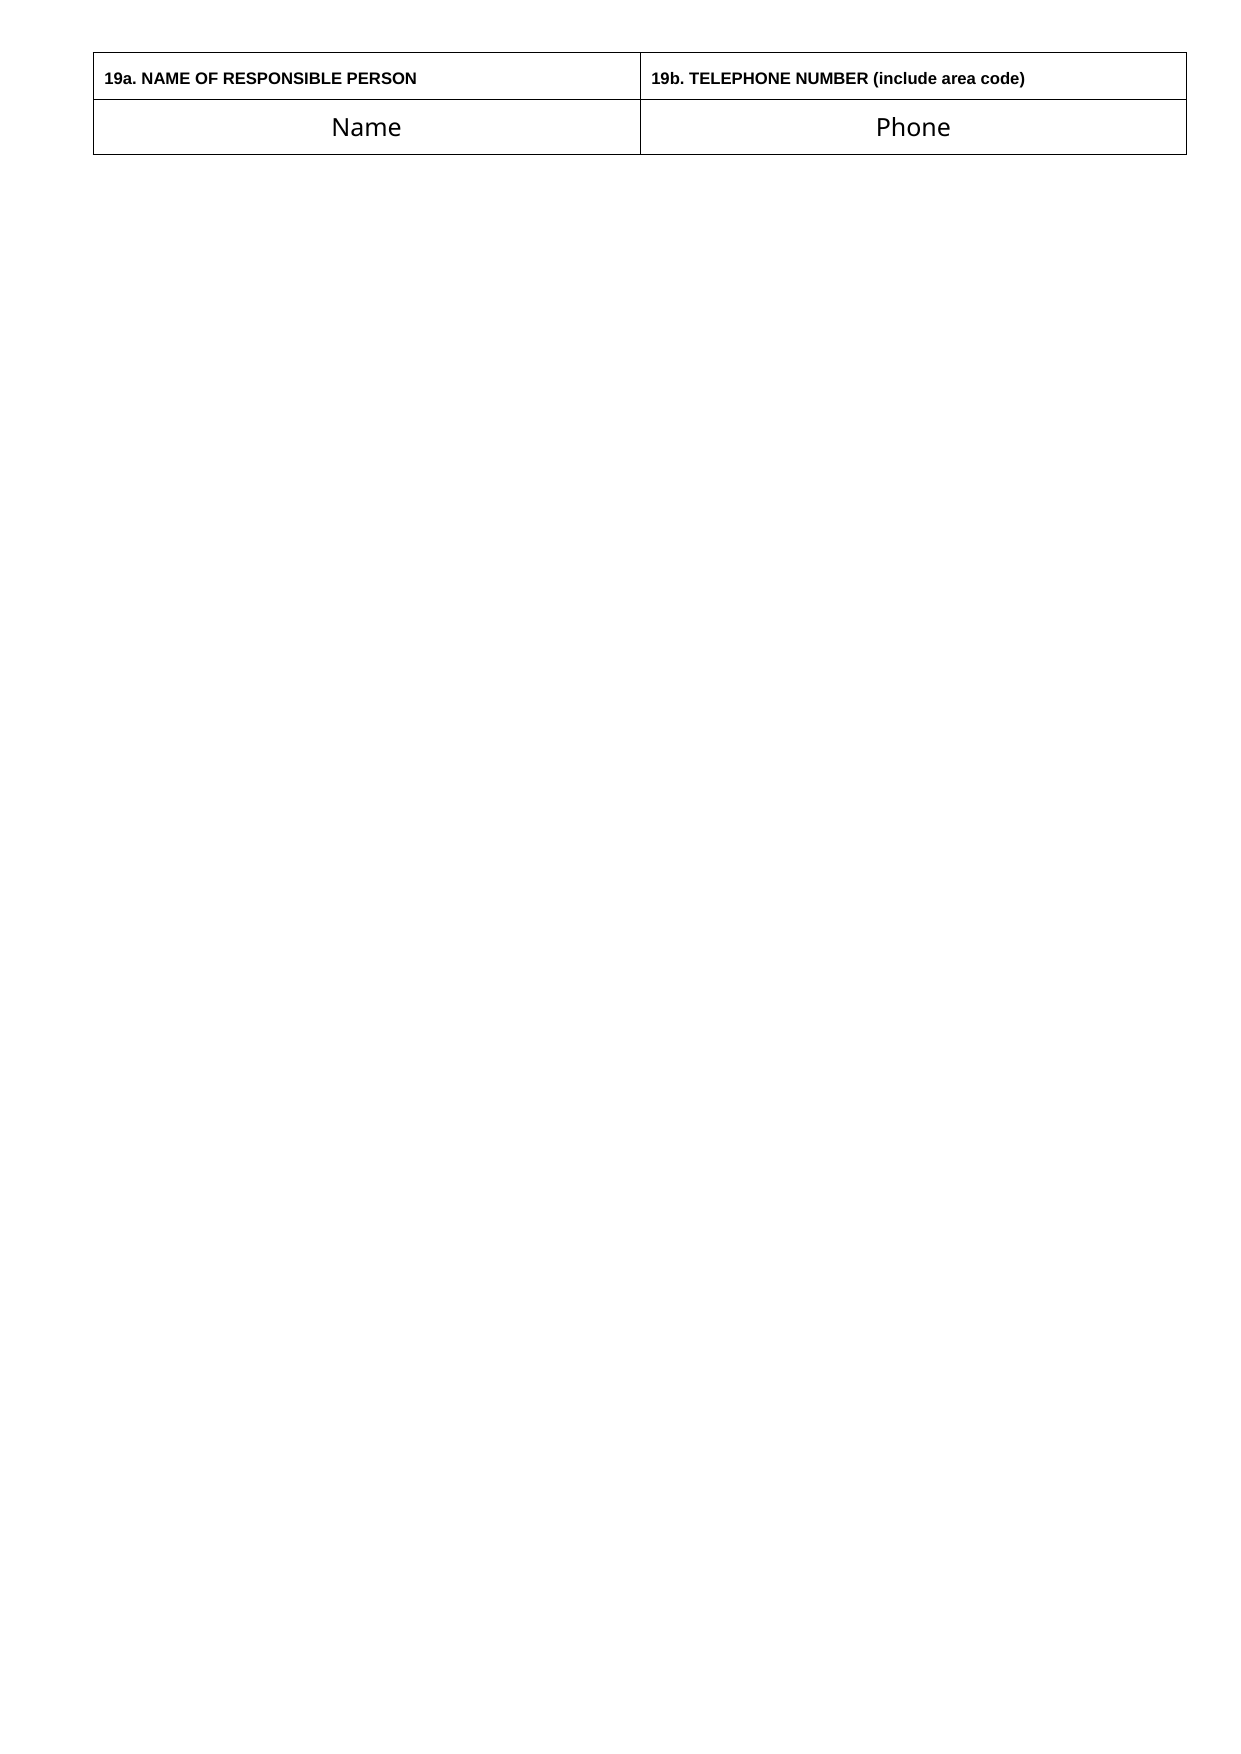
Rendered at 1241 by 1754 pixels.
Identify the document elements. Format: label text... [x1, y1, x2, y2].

table_header 19a. NAME OF RESPONSIBLE PERSON [94, 53, 640, 98]
table_cell Name [94, 100, 640, 154]
table_header 19b. TELEPHONE NUMBER (include area code) [641, 53, 1186, 98]
table_cell Phone [641, 100, 1186, 154]
